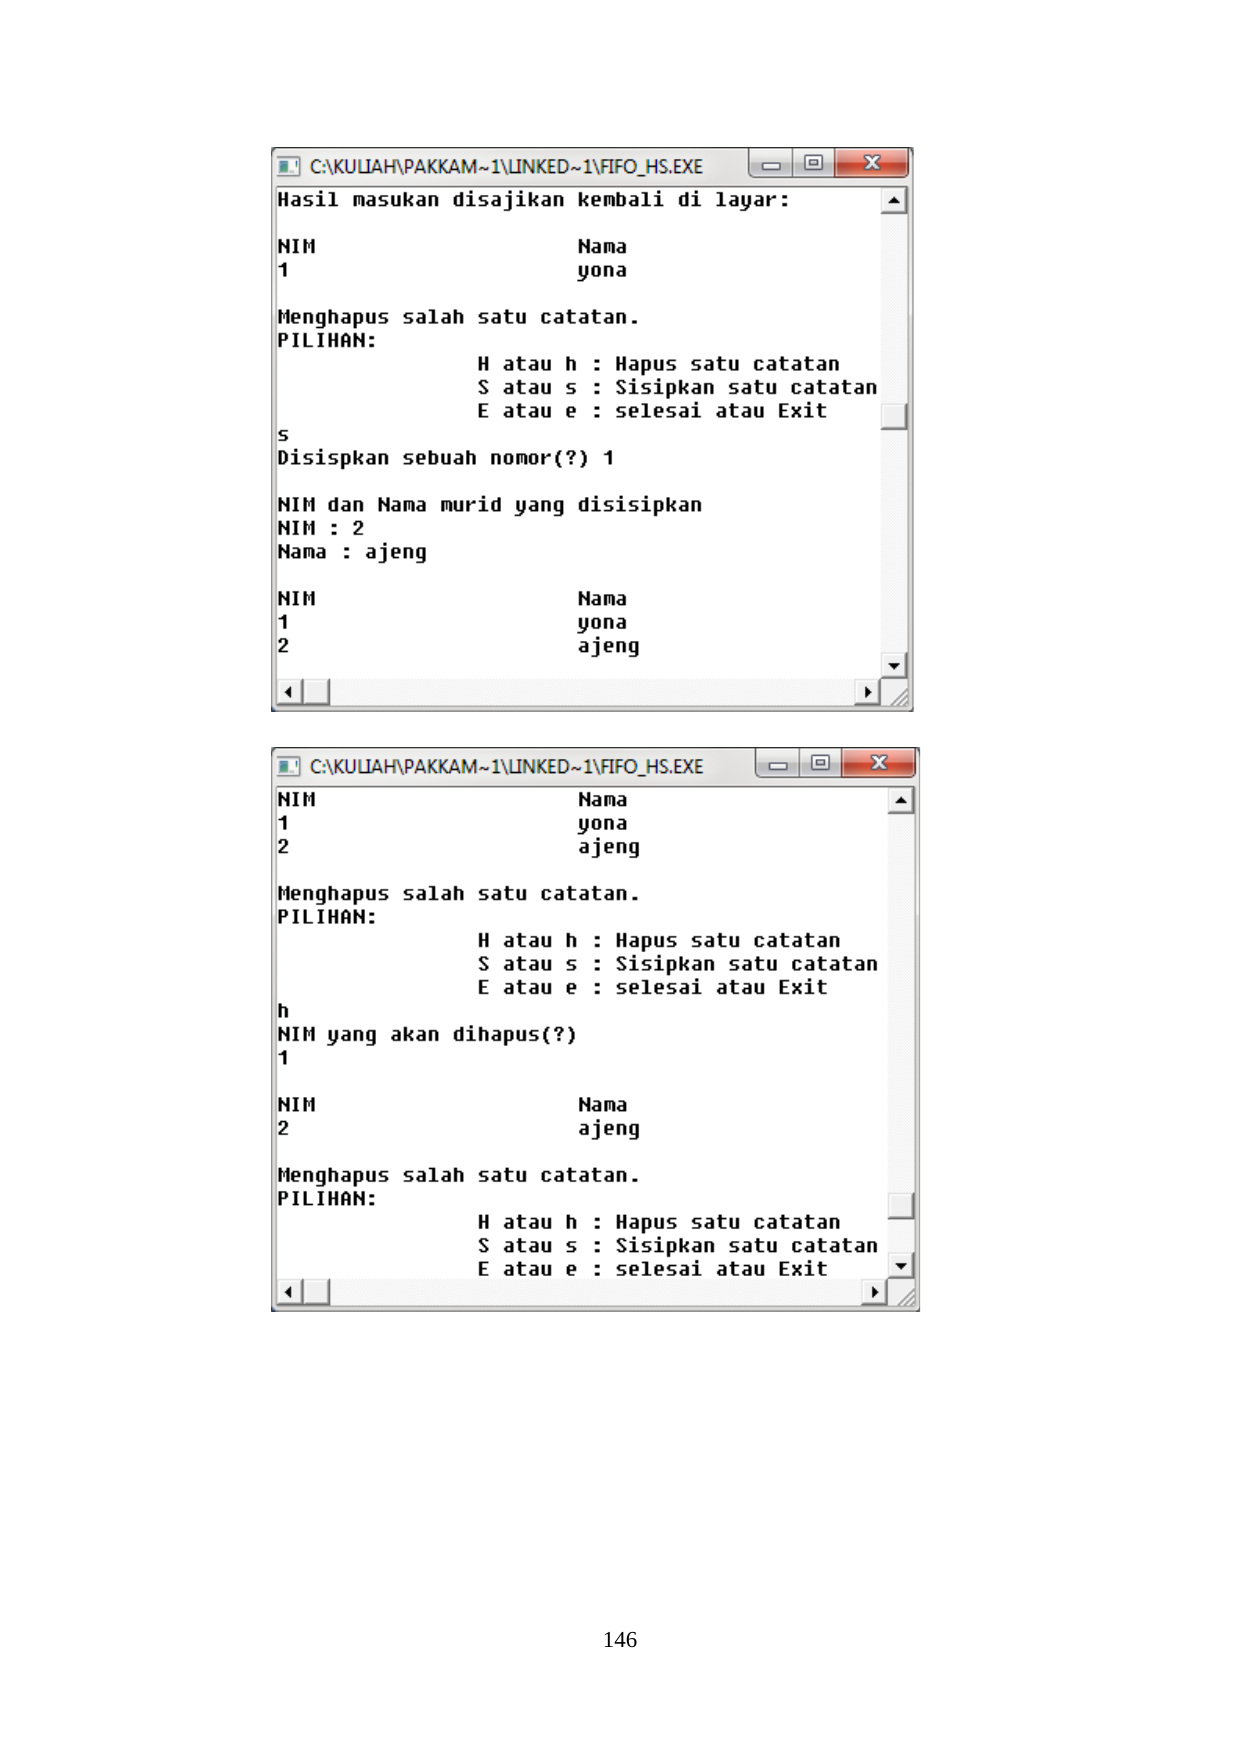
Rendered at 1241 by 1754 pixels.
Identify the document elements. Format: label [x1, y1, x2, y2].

picture [271, 747, 921, 1312]
picture [271, 147, 914, 712]
